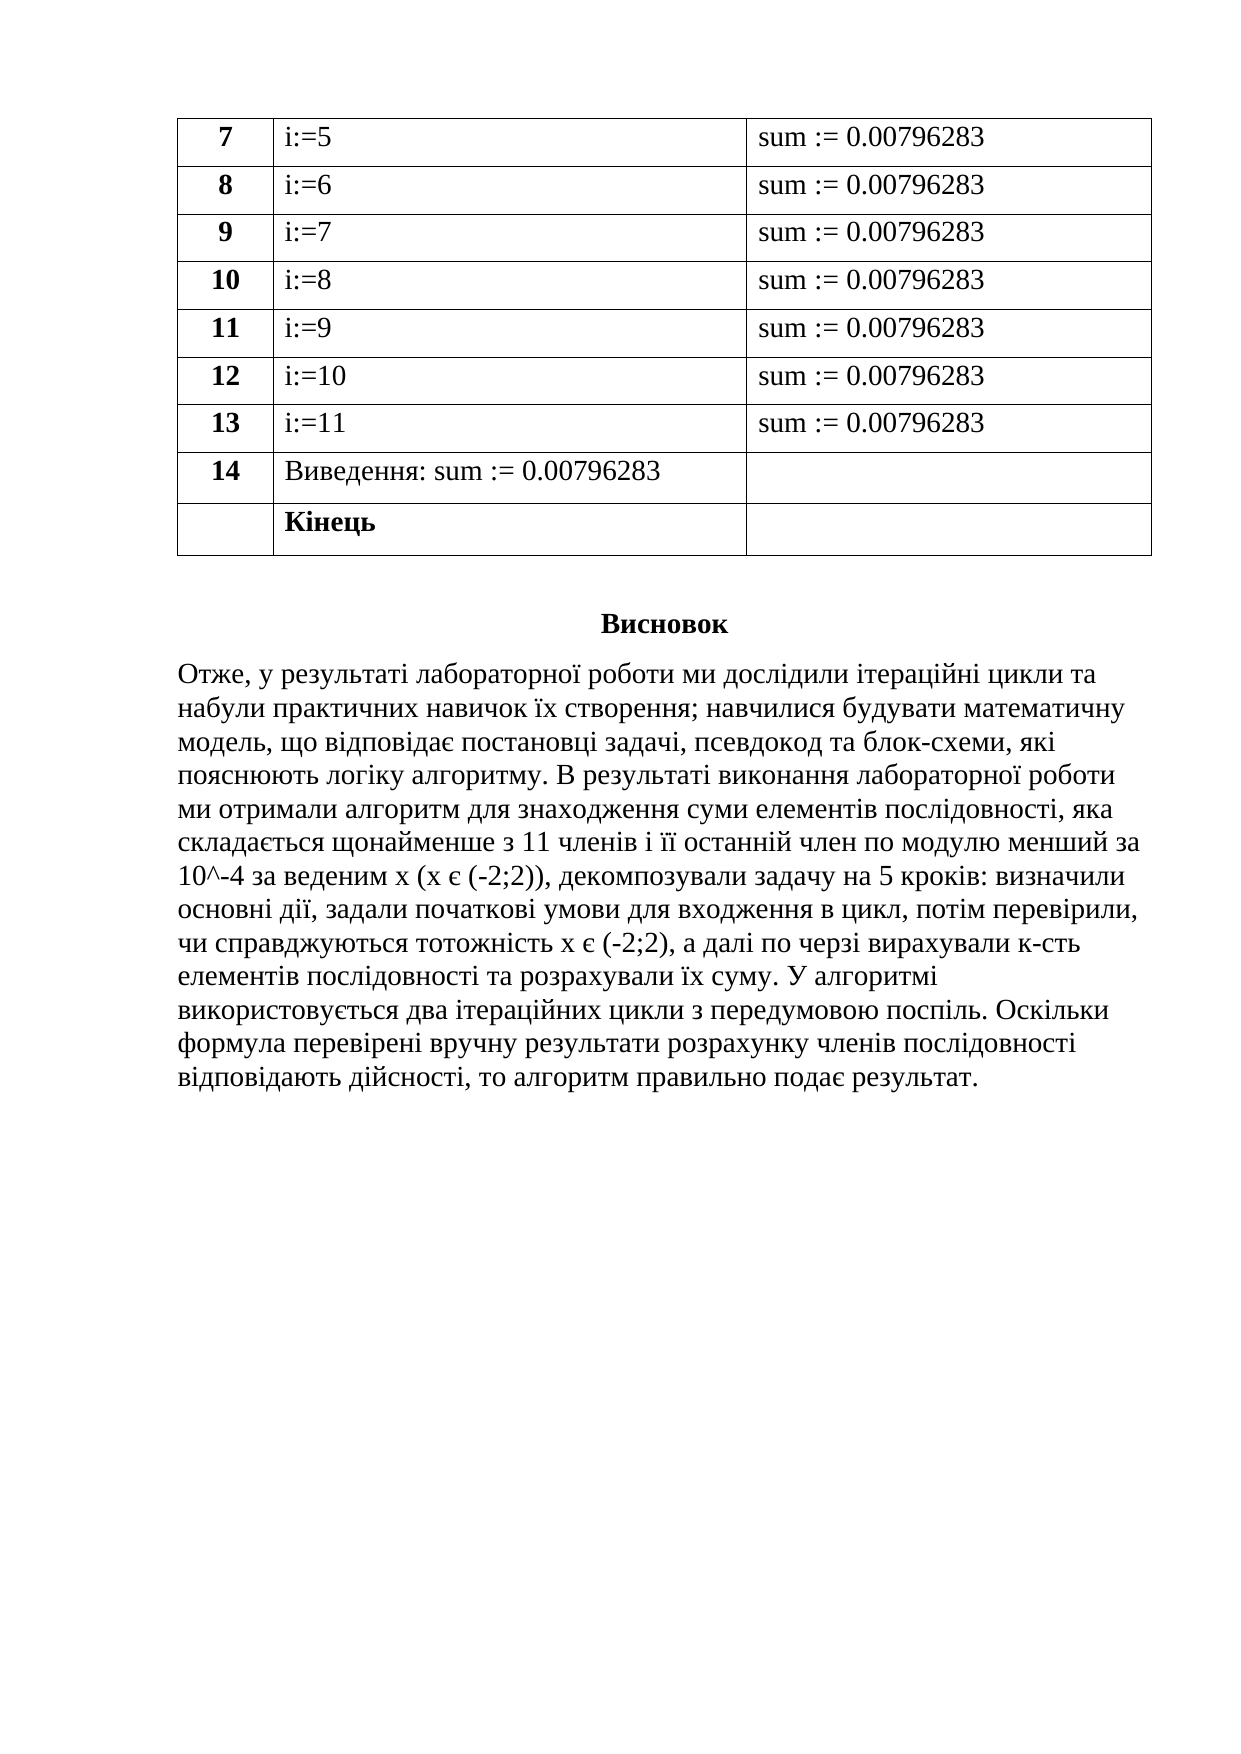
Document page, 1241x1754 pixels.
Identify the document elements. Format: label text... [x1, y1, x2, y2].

table_cell sum := 0.00796283 [747, 405, 1151, 452]
table_cell 9 [178, 215, 273, 261]
table_cell [178, 504, 273, 554]
table_cell і:=11 [274, 405, 746, 452]
table_cell і:=5 [274, 119, 746, 166]
text Висновок [177, 606, 1152, 639]
table_cell [747, 453, 1151, 503]
table_cell Кінець [274, 504, 746, 554]
table_cell Виведення: sum := 0.00796283 [274, 453, 746, 503]
table_cell і:=9 [274, 310, 746, 357]
table_cell і:=7 [274, 215, 746, 261]
table_cell 14 [178, 453, 273, 503]
table_cell 10 [178, 262, 273, 309]
table_cell 12 [178, 358, 273, 404]
table_cell sum := 0.00796283 [747, 215, 1151, 261]
table_cell [747, 504, 1151, 554]
table_cell sum := 0.00796283 [747, 358, 1151, 404]
table_cell sum := 0.00796283 [747, 167, 1151, 213]
table_cell sum := 0.00796283 [747, 119, 1151, 166]
table_cell 11 [178, 310, 273, 357]
table_cell і:=10 [274, 358, 746, 404]
table_cell і:=6 [274, 167, 746, 213]
table_cell і:=8 [274, 262, 746, 309]
table_cell 8 [178, 167, 273, 213]
table_cell 13 [178, 405, 273, 452]
table_cell 7 [178, 119, 273, 166]
table_cell sum := 0.00796283 [747, 262, 1151, 309]
table_cell sum := 0.00796283 [747, 310, 1151, 357]
text Отже, у результаті лабораторної роботи ми дослідили ітераційні цикли та набули практичних навичок їх створення; навчилися будувати математичну модель, що відповідає постановці задачі, псевдокод та блок-схеми, які пояснюють логіку алгоритму. В результаті виконання лабораторної роботи ми отримали алгоритм для знаходження суми елементів послідовності, яка складається щонайменше з 11 членів і її останній член по модулю менший за 10^-4 за веденим х (х є (-2;2)), декомпозували задачу на 5 кроків: визначили основні дії, задали початкові умови для входження в цикл, потім перевірили, чи справджуються тотожність х є (-2;2), а далі по черзі вирахували к-сть елементів послідовності та розрахували їх суму. У алгоритмі використовується два ітераційних цикли з передумовою поспіль. Оскільки формула перевірені вручну результати розрахунку членів послідовності відповідають дійсності, то алгоритм правильно подає результат. [177, 657, 1152, 1093]
